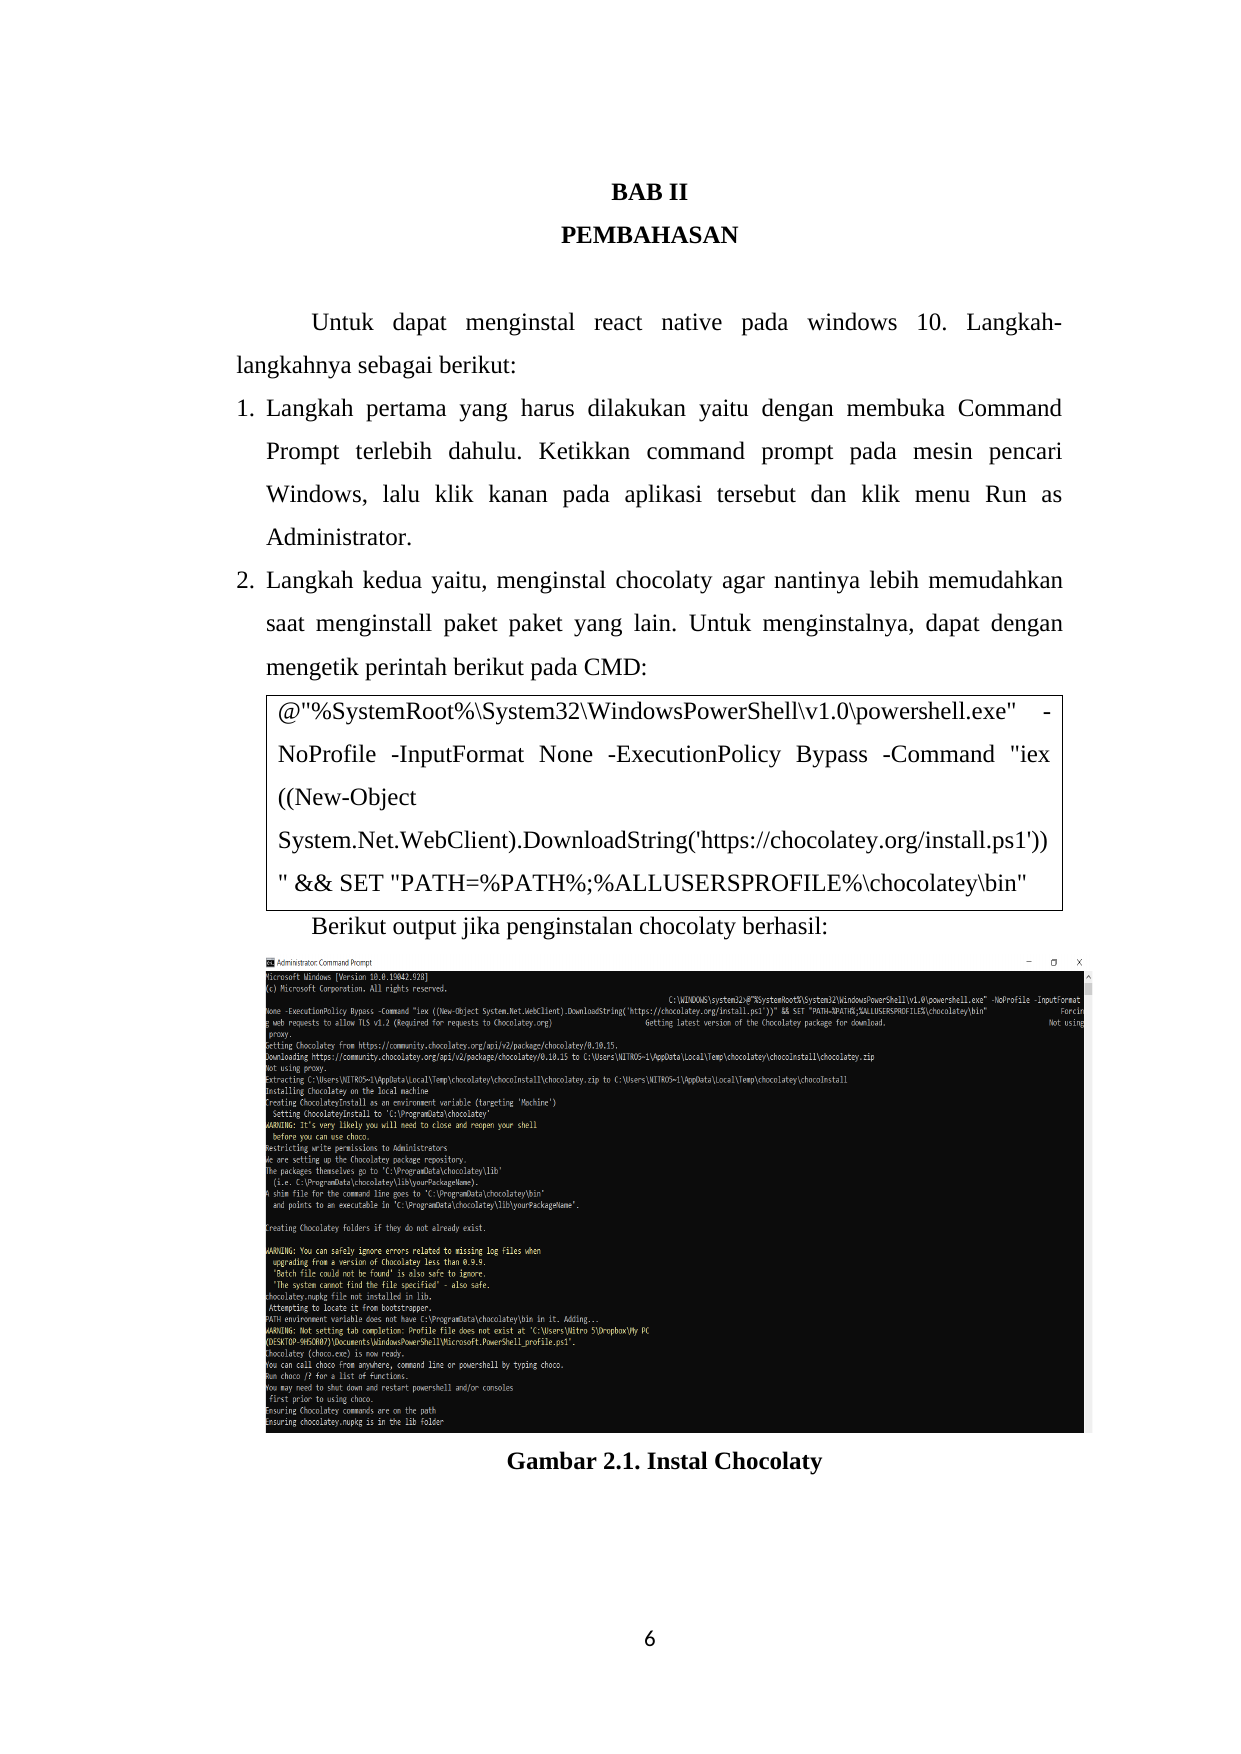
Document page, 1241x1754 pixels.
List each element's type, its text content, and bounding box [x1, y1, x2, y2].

table_header @"%SystemRoot%\System32\WindowsPowerShell\v1.0\powershell.exe" -NoProfile -InputFormat None -ExecutionPolicy Bypass -Command "iex ((New-Object System.Net.WebClient).DownloadString('https://chocolatey.org/install.ps1'))" && SET "PATH=%PATH%;%ALLUSERSPROFILE%\chocolatey\bin" [267, 696, 1062, 910]
list BAB II [236, 177, 1063, 206]
picture [265, 954, 1093, 1433]
list Langkah pertama yang harus dilakukan yaitu dengan membuka Command Prompt terlebih dahulu. Ketikkan command prompt pada mesin pencari Windows, lalu klik kanan pada aplikasi tersebut dan klik menu Run as Administrator. [236, 393, 1063, 551]
list PEMBAHASAN [236, 220, 1063, 249]
list Untuk dapat menginstal react native pada windows 10. Langkah-langkahnya sebagai berikut: [236, 307, 1063, 378]
list Berikut output jika penginstalan chocolaty berhasil: [266, 911, 1063, 940]
list Langkah kedua yaitu, menginstal chocolaty agar nantinya lebih memudahkan saat menginstall paket paket yang lain. Untuk menginstalnya, dapat dengan mengetik perintah berikut pada CMD: [236, 565, 1063, 680]
list Gambar 2.1. Instal Chocolaty [266, 1446, 1063, 1475]
